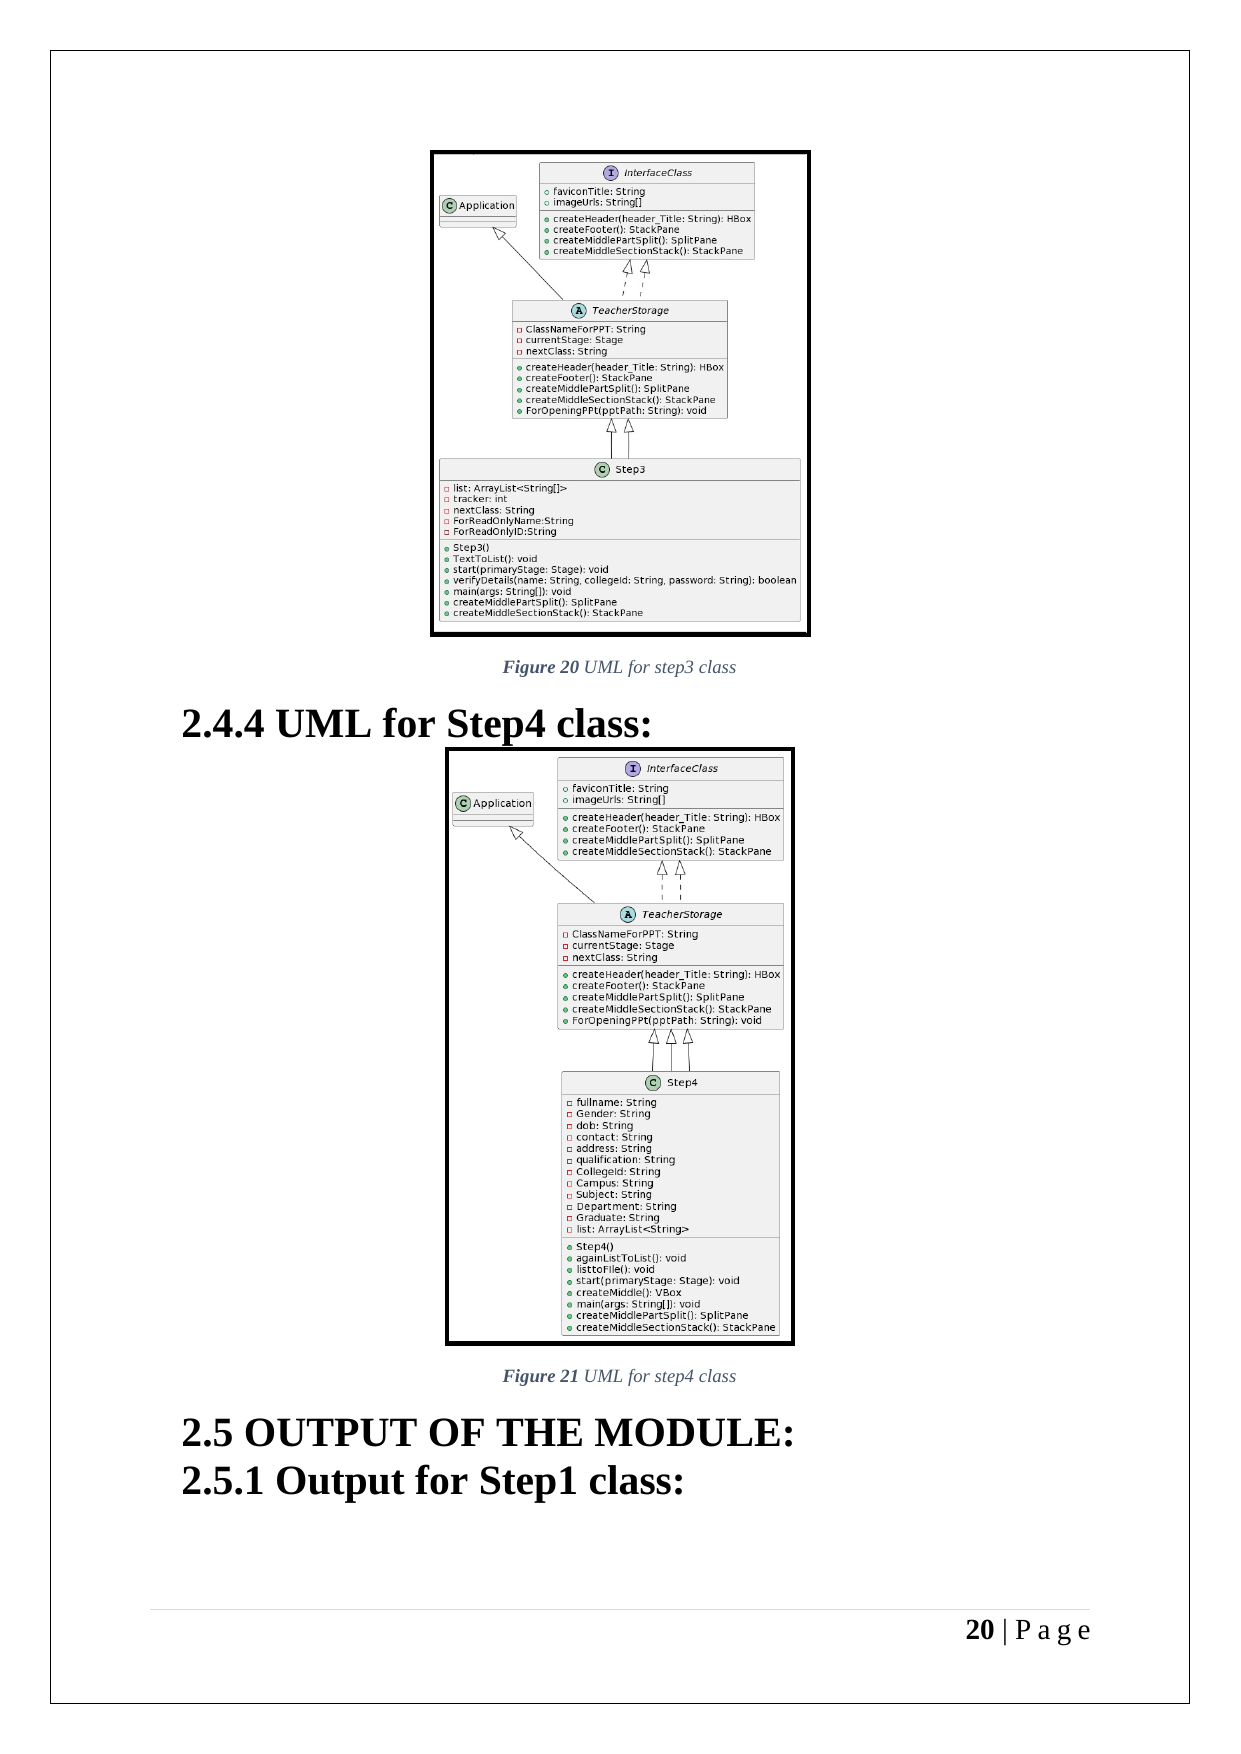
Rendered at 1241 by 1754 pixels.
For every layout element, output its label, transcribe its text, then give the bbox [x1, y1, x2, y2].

picture [449, 751, 791, 1341]
subtitle 2.4.4 UML for Step4 class: [181, 699, 1090, 747]
subtitle 2.5.1 Output for Step1 class: [181, 1455, 1090, 1503]
picture [434, 154, 807, 633]
subtitle 2.5 OUTPUT OF THE MODULE: [181, 1407, 1090, 1455]
